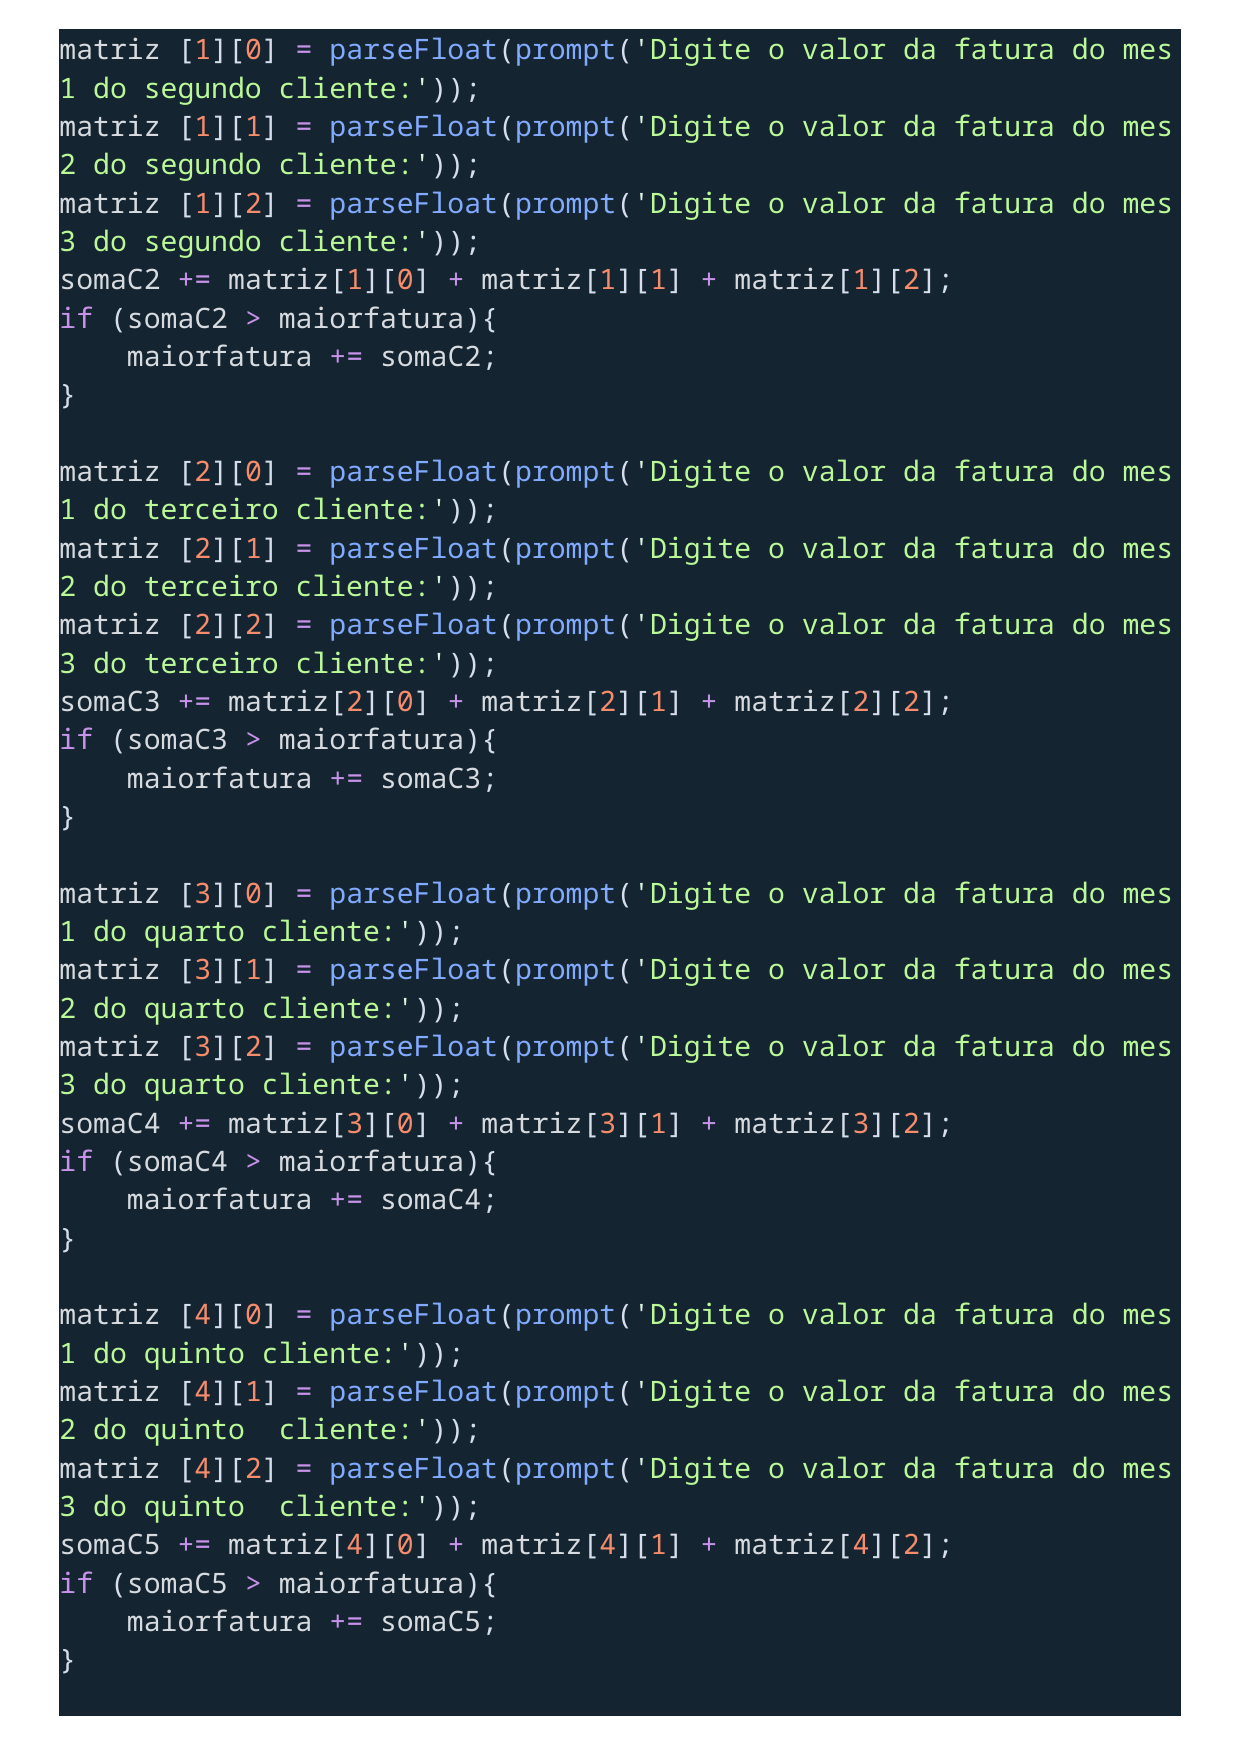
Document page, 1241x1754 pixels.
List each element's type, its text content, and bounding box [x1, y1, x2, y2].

text matriz [4][0] = parseFloat(prompt('Digite o valor da fatura do mes 1 do quinto cliente:')); [59, 1294, 1181, 1371]
text matriz [1][2] = parseFloat(prompt('Digite o valor da fatura do mes 3 do segundo cliente:')); [59, 183, 1181, 259]
text matriz [3][1] = parseFloat(prompt('Digite o valor da fatura do mes 2 do quarto cliente:')); [59, 949, 1181, 1026]
text somaC4 += matriz[3][0] + matriz[3][1] + matriz[3][2]; [59, 1103, 1181, 1141]
text if (somaC3 > maiorfatura){ [59, 719, 1181, 758]
text matriz [4][2] = parseFloat(prompt('Digite o valor da fatura do mes 3 do quinto cliente:')); [59, 1448, 1181, 1524]
text matriz [1][1] = parseFloat(prompt('Digite o valor da fatura do mes 2 do segundo cliente:')); [59, 106, 1181, 183]
text matriz [3][2] = parseFloat(prompt('Digite o valor da fatura do mes 3 do quarto cliente:')); [59, 1026, 1181, 1103]
text } [59, 796, 1181, 834]
text matriz [3][0] = parseFloat(prompt('Digite o valor da fatura do mes 1 do quarto cliente:')); [59, 873, 1181, 949]
text if (somaC2 > maiorfatura){ [59, 298, 1181, 336]
text maiorfatura += somaC5; [59, 1601, 1181, 1639]
text maiorfatura += somaC3; [59, 758, 1181, 796]
text maiorfatura += somaC2; [59, 336, 1181, 374]
text } [59, 1639, 1181, 1678]
text } [59, 1218, 1181, 1256]
text maiorfatura += somaC4; [59, 1179, 1181, 1218]
text somaC2 += matriz[1][0] + matriz[1][1] + matriz[1][2]; [59, 259, 1181, 298]
text matriz [2][1] = parseFloat(prompt('Digite o valor da fatura do mes 2 do terceiro cliente:')); [59, 528, 1181, 604]
text matriz [2][0] = parseFloat(prompt('Digite o valor da fatura do mes 1 do terceiro cliente:')); [59, 451, 1181, 528]
text somaC5 += matriz[4][0] + matriz[4][1] + matriz[4][2]; [59, 1524, 1181, 1563]
text matriz [2][2] = parseFloat(prompt('Digite o valor da fatura do mes 3 do terceiro cliente:')); [59, 604, 1181, 681]
text matriz [4][1] = parseFloat(prompt('Digite o valor da fatura do mes 2 do quinto cliente:')); [59, 1371, 1181, 1448]
text matriz [1][0] = parseFloat(prompt('Digite o valor da fatura do mes 1 do segundo cliente:')); [59, 29, 1181, 106]
text if (somaC5 > maiorfatura){ [59, 1563, 1181, 1601]
text } [59, 374, 1181, 413]
text if (somaC4 > maiorfatura){ [59, 1141, 1181, 1179]
text somaC3 += matriz[2][0] + matriz[2][1] + matriz[2][2]; [59, 681, 1181, 719]
